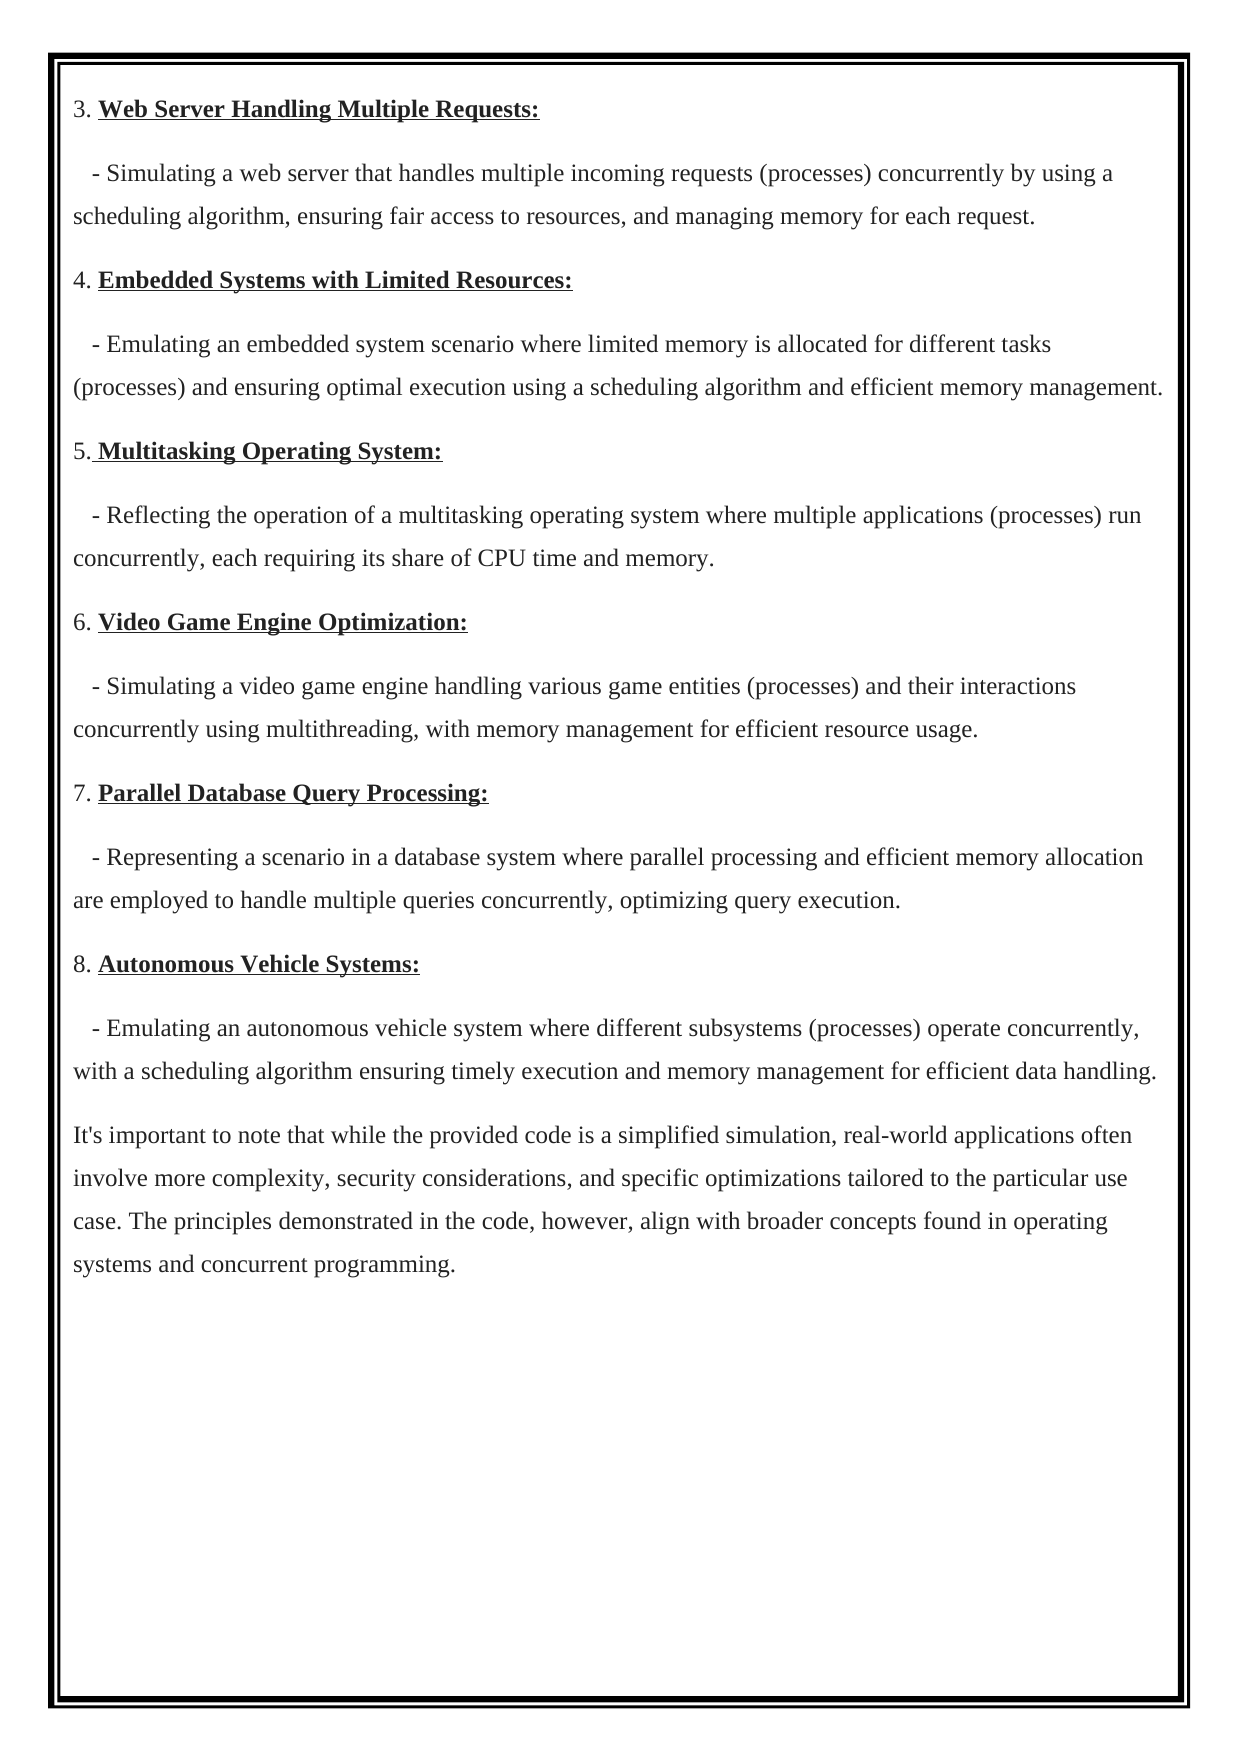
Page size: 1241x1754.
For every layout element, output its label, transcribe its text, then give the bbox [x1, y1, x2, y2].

text - Emulating an autonomous vehicle system where different subsystems (processes) operate concurrently, with a scheduling algorithm ensuring timely execution and memory management for efficient data handling. [73, 1013, 1165, 1085]
text 3. Web Server Handling Multiple Requests: [73, 94, 1165, 122]
text It's important to note that while the provided code is a simplified simulation, real-world applications often involve more complexity, security considerations, and specific optimizations tailored to the particular use case. The principles demonstrated in the code, however, align with broader concepts found in operating systems and concurrent programming. [73, 1120, 1165, 1278]
text 7. Parallel Database Query Processing: [73, 778, 1165, 807]
text - Simulating a video game engine handling various game entities (processes) and their interactions concurrently using multithreading, with memory management for efficient resource usage. [73, 671, 1165, 743]
text 4. Embedded Systems with Limited Resources: [73, 265, 1165, 293]
text - Simulating a web server that handles multiple incoming requests (processes) concurrently by using a scheduling algorithm, ensuring fair access to resources, and managing memory for each request. [73, 158, 1165, 229]
text - Reflecting the operation of a multitasking operating system where multiple applications (processes) run concurrently, each requiring its share of CPU time and memory. [73, 500, 1165, 572]
text 6. Video Game Engine Optimization: [73, 607, 1165, 636]
text 5. Multitasking Operating System: [73, 436, 1165, 464]
text - Representing a scenario in a database system where parallel processing and efficient memory allocation are employed to handle multiple queries concurrently, optimizing query execution. [73, 842, 1165, 914]
text 8. Autonomous Vehicle Systems: [73, 949, 1165, 978]
text - Emulating an embedded system scenario where limited memory is allocated for different tasks (processes) and ensuring optimal execution using a scheduling algorithm and efficient memory management. [73, 329, 1165, 401]
